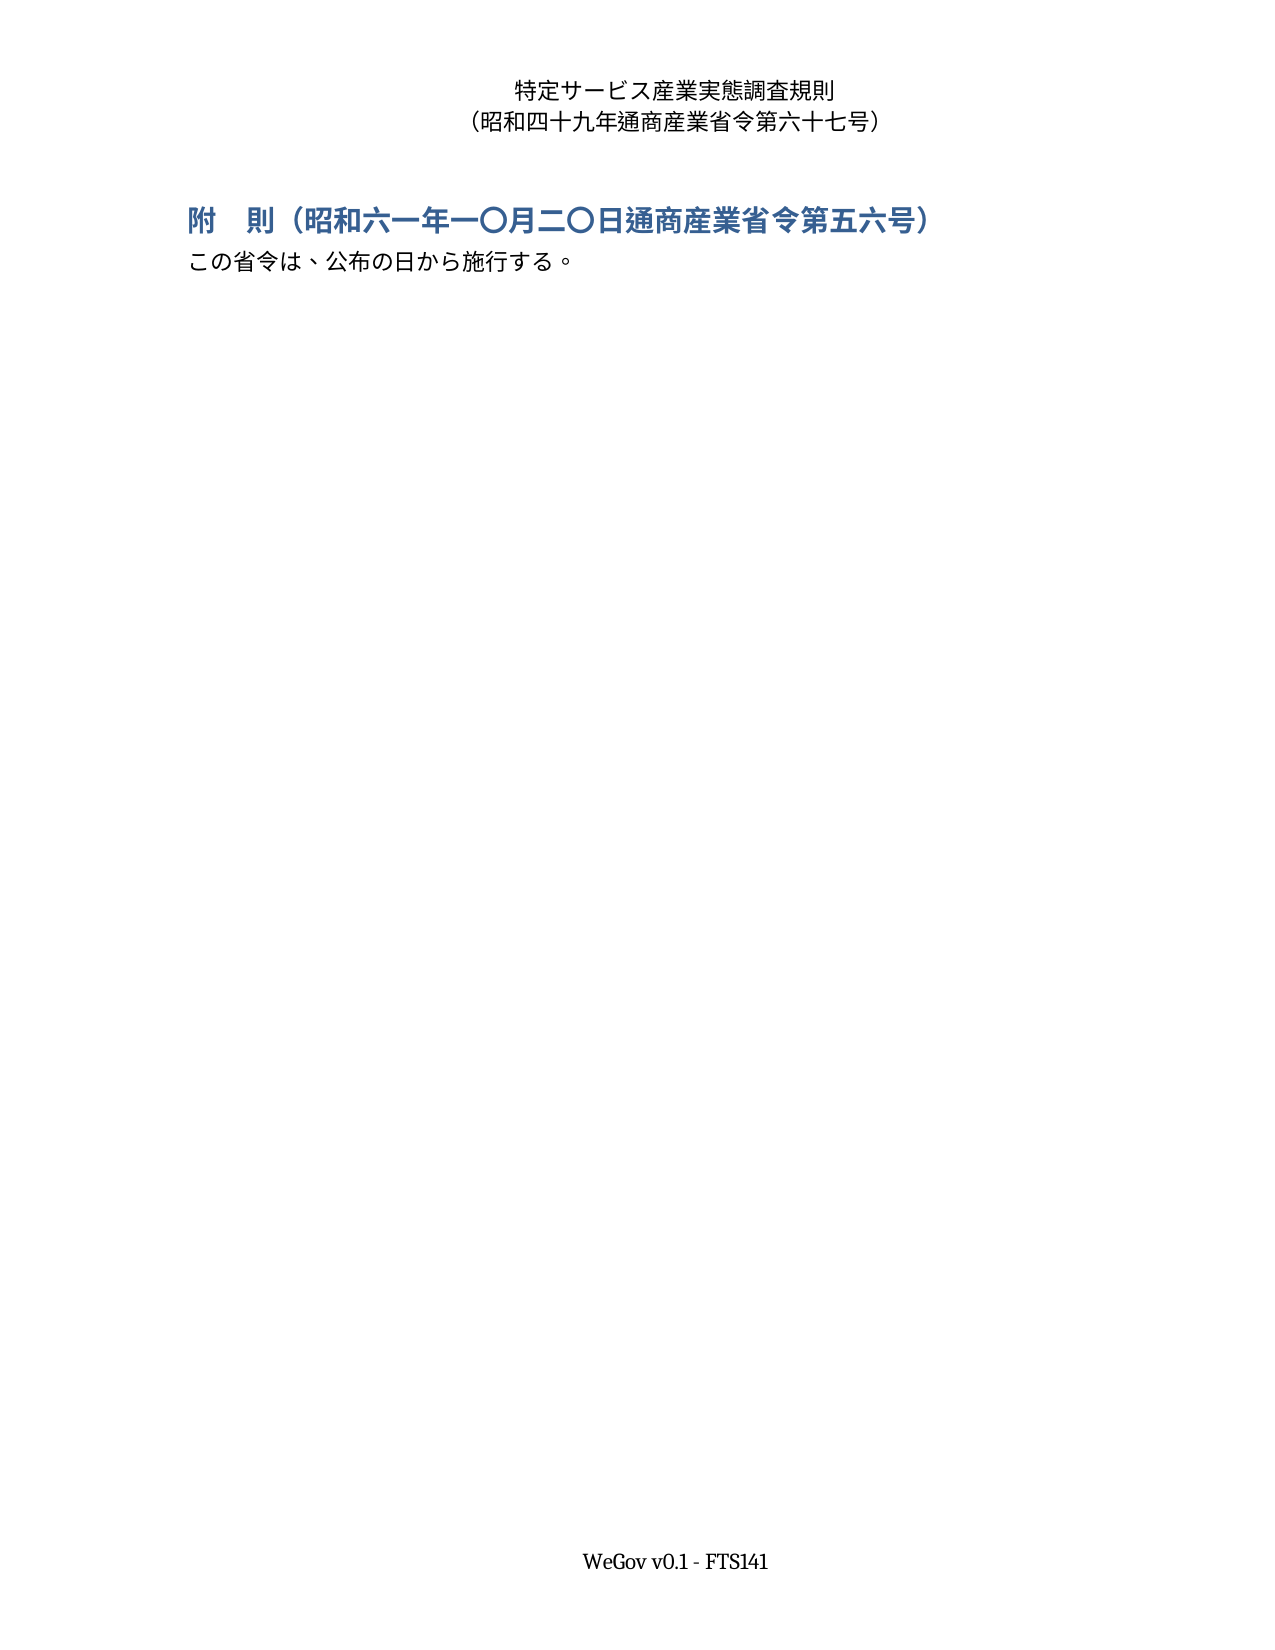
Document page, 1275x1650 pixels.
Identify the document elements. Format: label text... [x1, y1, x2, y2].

subtitle 附 則（昭和六一年一〇月二〇日通商産業省令第五六号） [187, 200, 1087, 240]
text この省令は、公布の日から施行する。 [187, 246, 1087, 277]
